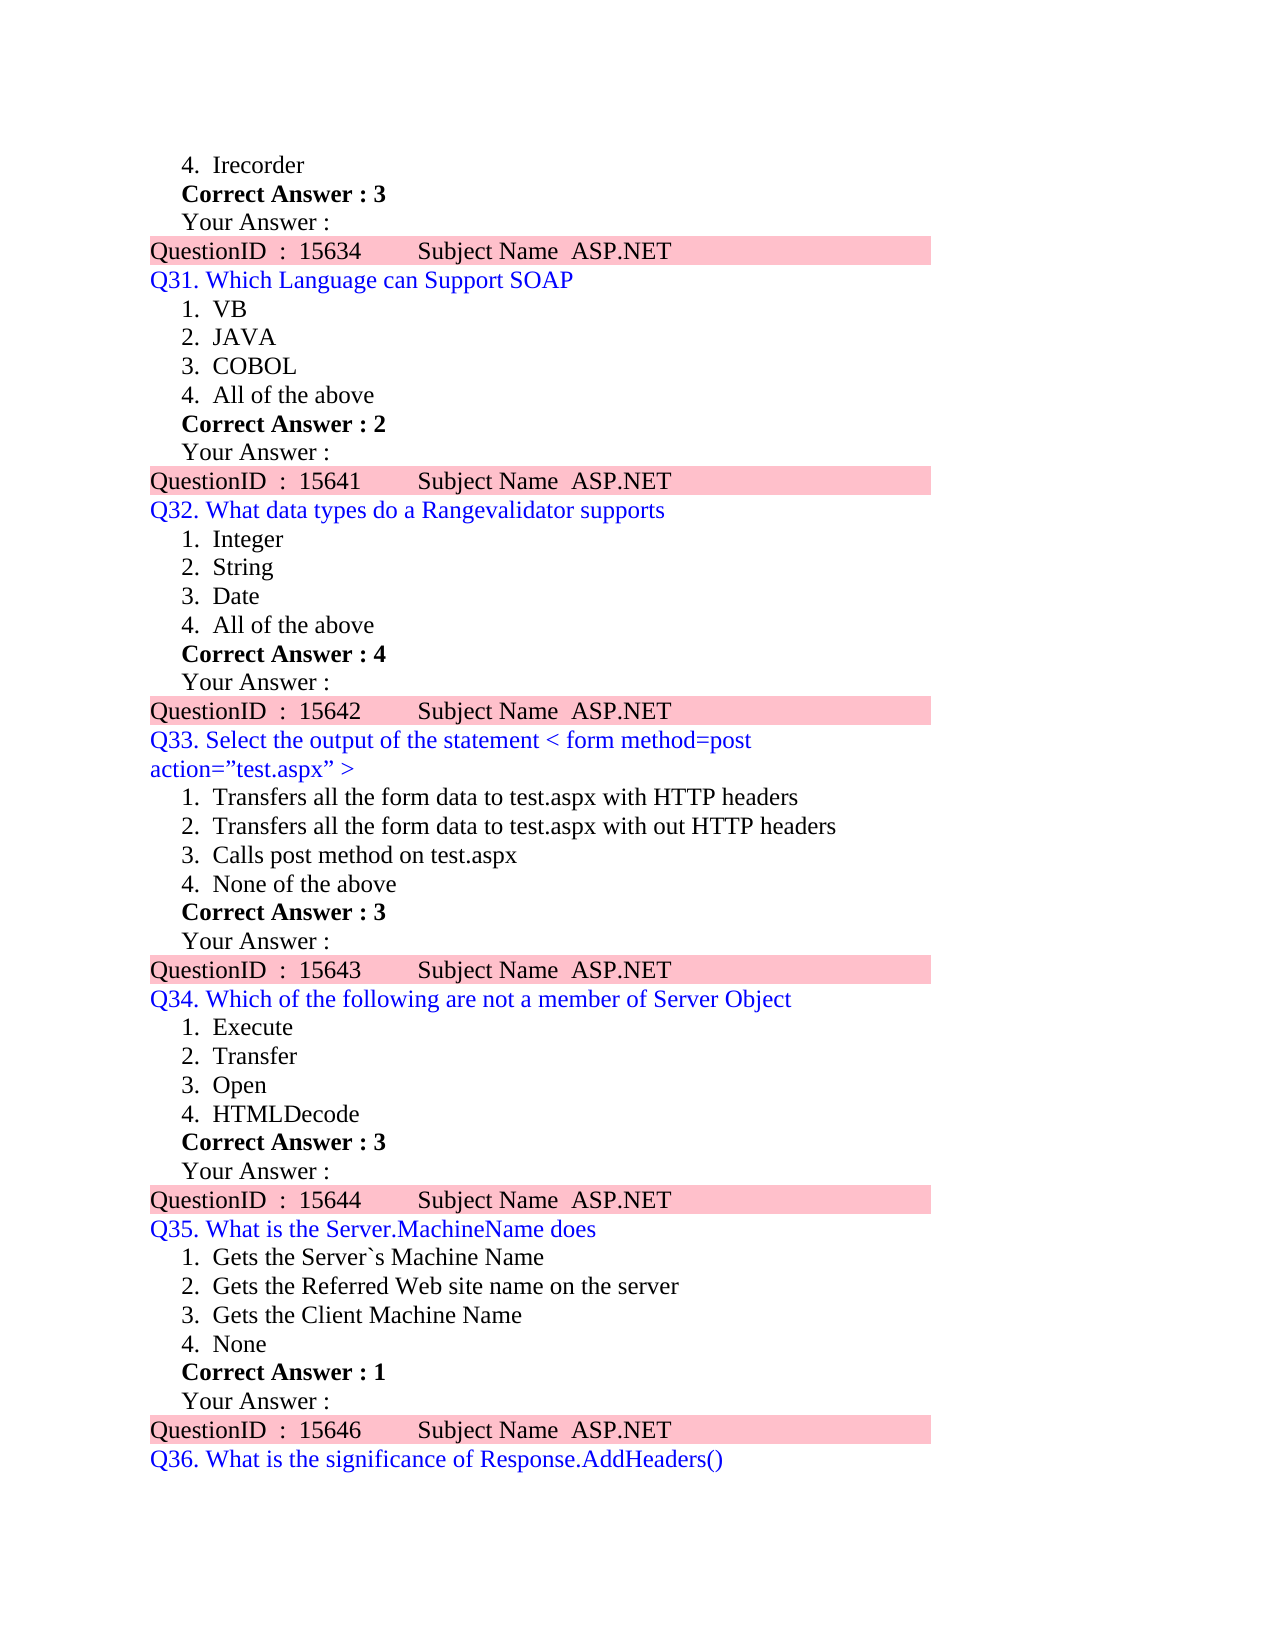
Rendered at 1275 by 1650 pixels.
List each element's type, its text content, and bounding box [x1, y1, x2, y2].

table_cell 3. Gets the Client Machine Name [150, 1300, 931, 1329]
table_cell QuestionID : 15646 Subject Name ASP.NET [150, 1415, 931, 1444]
table_cell QuestionID : 15642 Subject Name ASP.NET [150, 696, 931, 725]
table_cell 1. Transfers all the form data to test.aspx with HTTP headers [150, 783, 931, 811]
table_cell Your Answer : [150, 1156, 931, 1185]
table_cell 2. Transfer [150, 1041, 931, 1070]
table_cell Correct Answer : 2 [150, 409, 931, 437]
table_cell QuestionID : 15644 Subject Name ASP.NET [150, 1185, 931, 1214]
table_cell 2. JAVA [150, 323, 931, 351]
table_cell 4. None of the above [150, 869, 931, 897]
table_cell Correct Answer : 3 [150, 898, 931, 926]
table_cell Your Answer : [150, 208, 931, 236]
table_cell 2. String [150, 553, 931, 581]
table_cell Your Answer : [150, 926, 931, 955]
table_cell Correct Answer : 1 [150, 1358, 931, 1386]
table_cell 1. VB [150, 294, 931, 322]
table_cell Q32. What data types do a Rangevalidator supports [150, 495, 931, 524]
table_cell 1. Integer [150, 524, 931, 552]
table_cell 1. Execute [150, 1013, 931, 1041]
table_cell 4. Irecorder [150, 150, 931, 179]
table_cell Your Answer : [150, 1386, 931, 1415]
table_cell 3. Open [150, 1070, 931, 1099]
table_cell 4. None [150, 1329, 931, 1357]
table_cell Correct Answer : 3 [150, 1128, 931, 1156]
table_cell Your Answer : [150, 668, 931, 696]
table_cell 2. Transfers all the form data to test.aspx with out HTTP headers [150, 811, 931, 840]
table_cell Your Answer : [150, 438, 931, 466]
table_cell Q34. Which of the following are not a member of Server Object [150, 984, 931, 1012]
table_cell Q31. Which Language can Support SOAP [150, 265, 931, 294]
table_cell Q36. What is the significance of Response.AddHeaders() [150, 1444, 931, 1472]
table_cell 2. Gets the Referred Web site name on the server [150, 1271, 931, 1300]
table_cell Q33. Select the output of the statement < form method=post action=”test.aspx” > [150, 725, 931, 782]
table_cell 3. Calls post method on test.aspx [150, 840, 931, 869]
table_cell 4. All of the above [150, 610, 931, 639]
table_cell QuestionID : 15643 Subject Name ASP.NET [150, 955, 931, 984]
table_cell Correct Answer : 4 [150, 639, 931, 667]
table_cell Q35. What is the Server.MachineName does [150, 1214, 931, 1242]
table_cell 3. COBOL [150, 351, 931, 380]
table_cell Correct Answer : 3 [150, 179, 931, 207]
table_cell 4. HTMLDecode [150, 1099, 931, 1127]
table_cell 3. Date [150, 581, 931, 610]
table_cell 1. Gets the Server`s Machine Name [150, 1243, 931, 1271]
table_cell 4. All of the above [150, 380, 931, 409]
table_cell QuestionID : 15641 Subject Name ASP.NET [150, 466, 931, 495]
table_cell QuestionID : 15634 Subject Name ASP.NET [150, 236, 931, 265]
